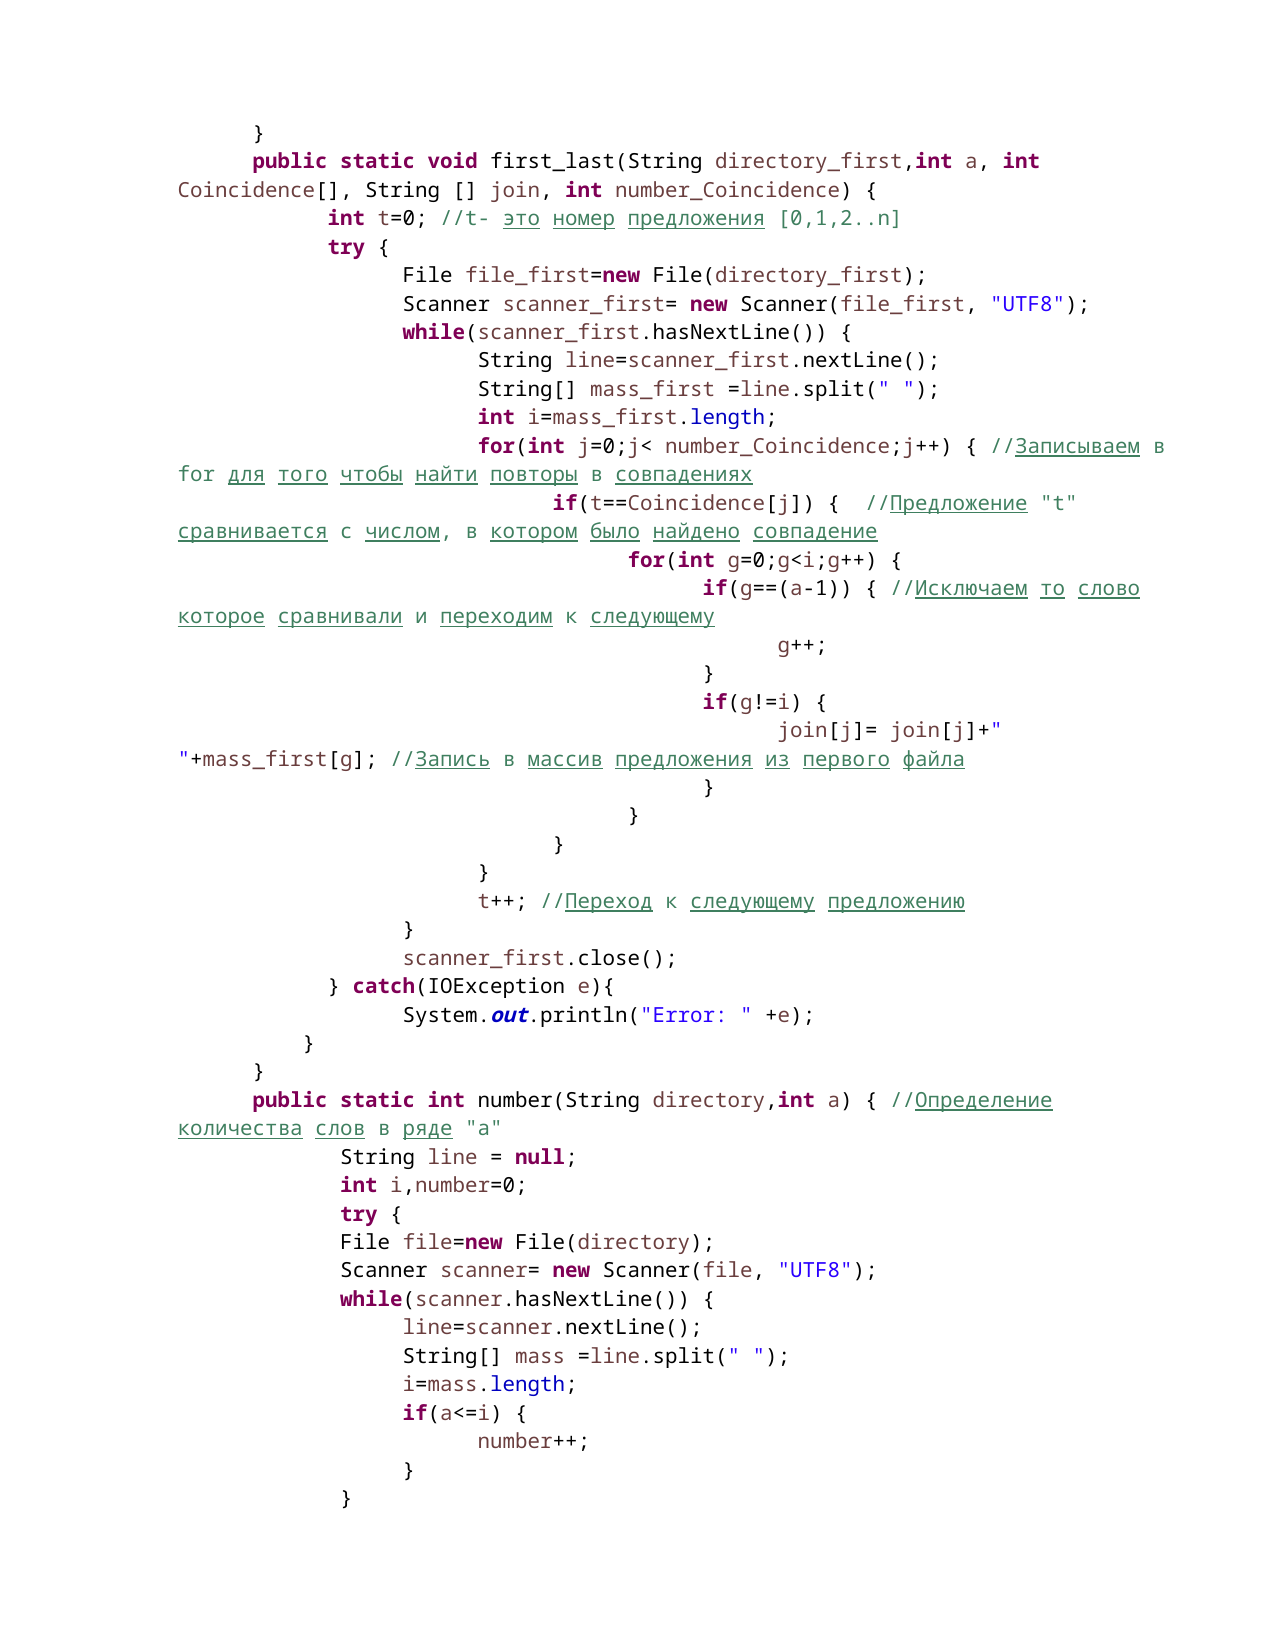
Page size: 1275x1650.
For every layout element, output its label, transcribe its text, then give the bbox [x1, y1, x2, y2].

text } [177, 658, 1186, 687]
text for(int j=0;j< number_Coincidence;j++) { //Записываем в for для того чтобы найти повторы в совпадениях [177, 431, 1186, 488]
text } catch(IOException e){ [177, 971, 1186, 1000]
text } [177, 801, 1186, 829]
text } [177, 829, 1186, 857]
text scanner_first.close(); [177, 943, 1186, 971]
text } [177, 914, 1186, 943]
text } [177, 1057, 1186, 1085]
text String line = null; [177, 1142, 1186, 1170]
text String[] mass =line.split(" "); [177, 1341, 1186, 1369]
text String line=scanner_first.nextLine(); [177, 346, 1186, 374]
text File file=new File(directory); [177, 1227, 1186, 1256]
text try { [177, 232, 1186, 260]
text Scanner scanner= new Scanner(file, "UTF8"); [177, 1256, 1186, 1284]
text Scanner scanner_first= new Scanner(file_first, "UTF8"); [177, 289, 1186, 317]
text if(a<=i) { [177, 1398, 1186, 1426]
text String[] mass_first =line.split(" "); [177, 374, 1186, 402]
text try { [177, 1199, 1186, 1227]
text i=mass.length; [177, 1369, 1186, 1398]
text while(scanner_first.hasNextLine()) { [177, 317, 1186, 346]
text line=scanner.nextLine(); [177, 1312, 1186, 1341]
text if(g==(a-1)) { //Исключаем то слово которое сравнивали и переходим к следующему [177, 573, 1186, 630]
text public static void first_last(String directory_first,int a, int Coincidence[], String [] join, int number_Coincidence) { [177, 147, 1186, 203]
text } [177, 857, 1186, 886]
text t++; //Переход к следующему предложению [177, 886, 1186, 914]
text int t=0; //t- это номер предложения [0,1,2..n] [177, 203, 1186, 232]
text while(scanner.hasNextLine()) { [177, 1284, 1186, 1312]
text for(int g=0;g<i;g++) { [177, 545, 1186, 573]
text File file_first=new File(directory_first); [177, 260, 1186, 289]
text System.out.println("Error: " +e); [177, 1000, 1186, 1028]
text } [177, 118, 1186, 147]
text if(g!=i) { [177, 687, 1186, 715]
text public static int number(String directory,int a) { //Определение количества слов в ряде "a" [177, 1085, 1186, 1142]
text int i,number=0; [177, 1170, 1186, 1199]
text } [177, 1455, 1186, 1483]
text g++; [177, 630, 1186, 658]
text } [177, 1028, 1186, 1057]
text number++; [177, 1426, 1186, 1455]
text join[j]= join[j]+" "+mass_first[g]; //Запись в массив предложения из первого файла [177, 715, 1186, 772]
text } [177, 1483, 1186, 1512]
text } [177, 772, 1186, 801]
text int i=mass_first.length; [177, 402, 1186, 431]
text if(t==Coincidence[j]) { //Предложение "t" сравнивается с числом, в котором было найдено совпадение [177, 488, 1186, 545]
